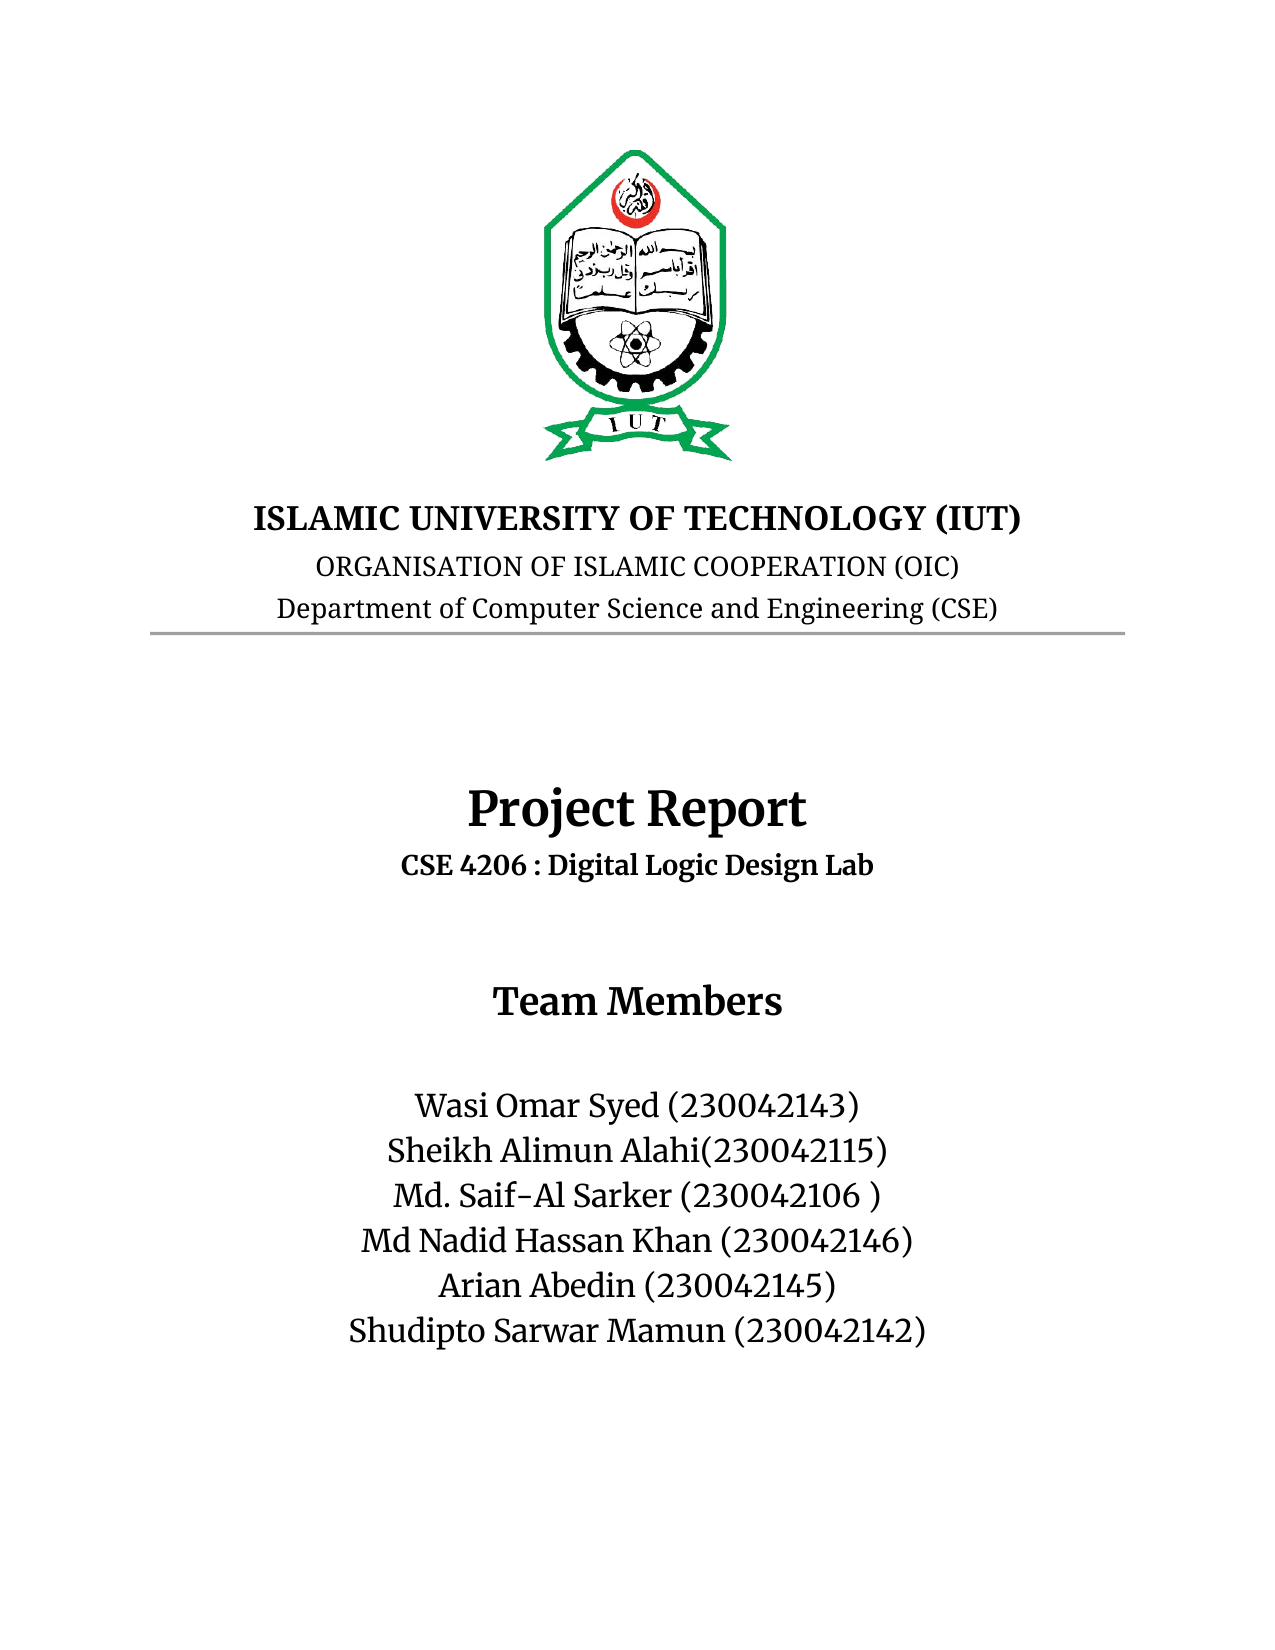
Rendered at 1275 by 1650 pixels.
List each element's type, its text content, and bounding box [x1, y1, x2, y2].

text Sheikh Alimun Alahi(230042115) [150, 1132, 1125, 1171]
text Arian Abedin (230042145) [150, 1267, 1125, 1306]
text Wasi Omar Syed (230042143) [150, 1087, 1125, 1126]
text Department of Computer Science and Engineering (CSE) [150, 589, 1125, 626]
text Project Report [150, 779, 1125, 840]
picture [542, 150, 733, 461]
text Team Members [150, 978, 1125, 1025]
text Shudipto Sarwar Mamun (230042142) [150, 1312, 1125, 1351]
text ISLAMIC UNIVERSITY OF TECHNOLOGY (IUT) [150, 495, 1125, 540]
text CSE 4206 : Digital Logic Design Lab [150, 849, 1125, 883]
text Md Nadid Hassan Khan (230042146) [150, 1222, 1125, 1261]
text ORGANISATION OF ISLAMIC COOPERATION (OIC) [150, 547, 1125, 584]
text Md. Saif-Al Sarker (230042106 ) [150, 1177, 1125, 1216]
